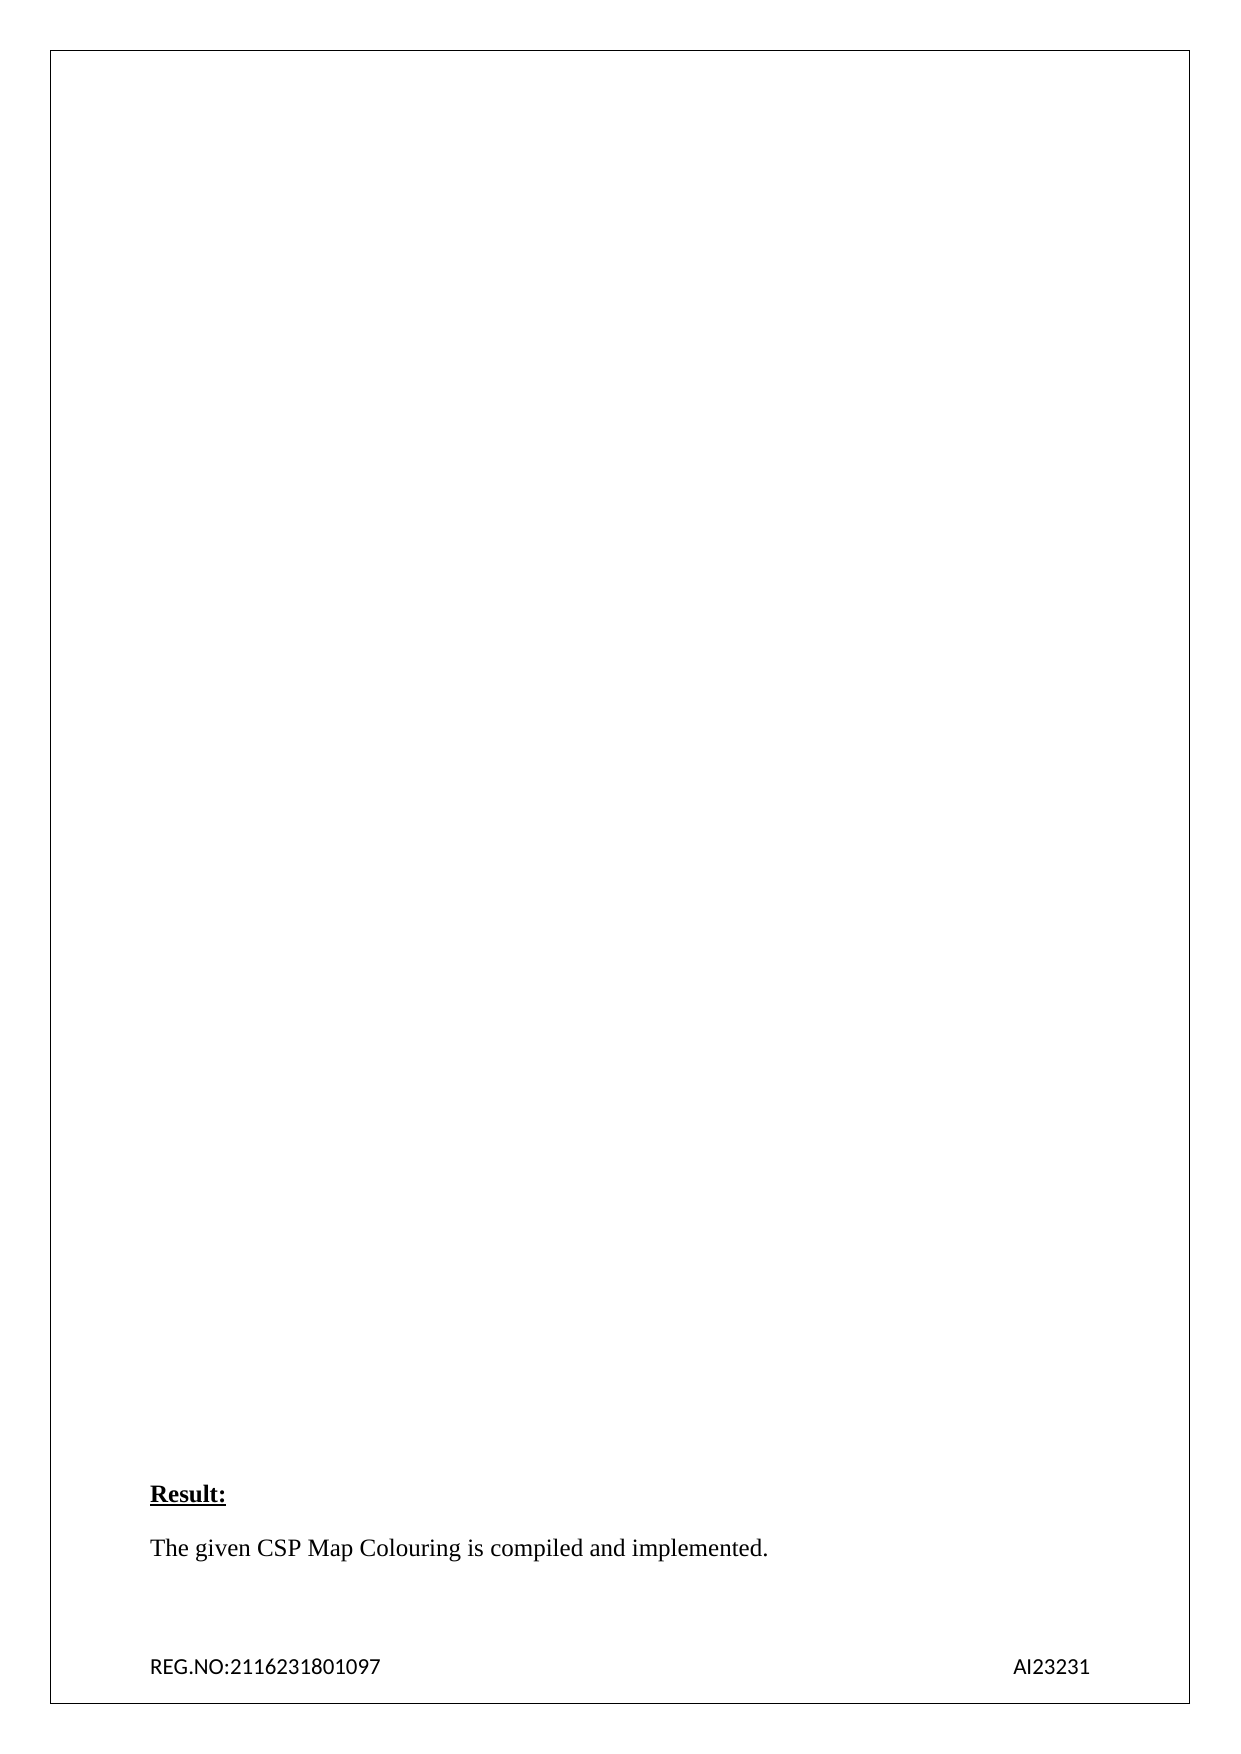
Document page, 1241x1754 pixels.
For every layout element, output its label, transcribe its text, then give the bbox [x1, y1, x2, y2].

text Result: [150, 1479, 1090, 1508]
text The given CSP Map Colouring is compiled and implemented. [150, 1533, 1090, 1562]
